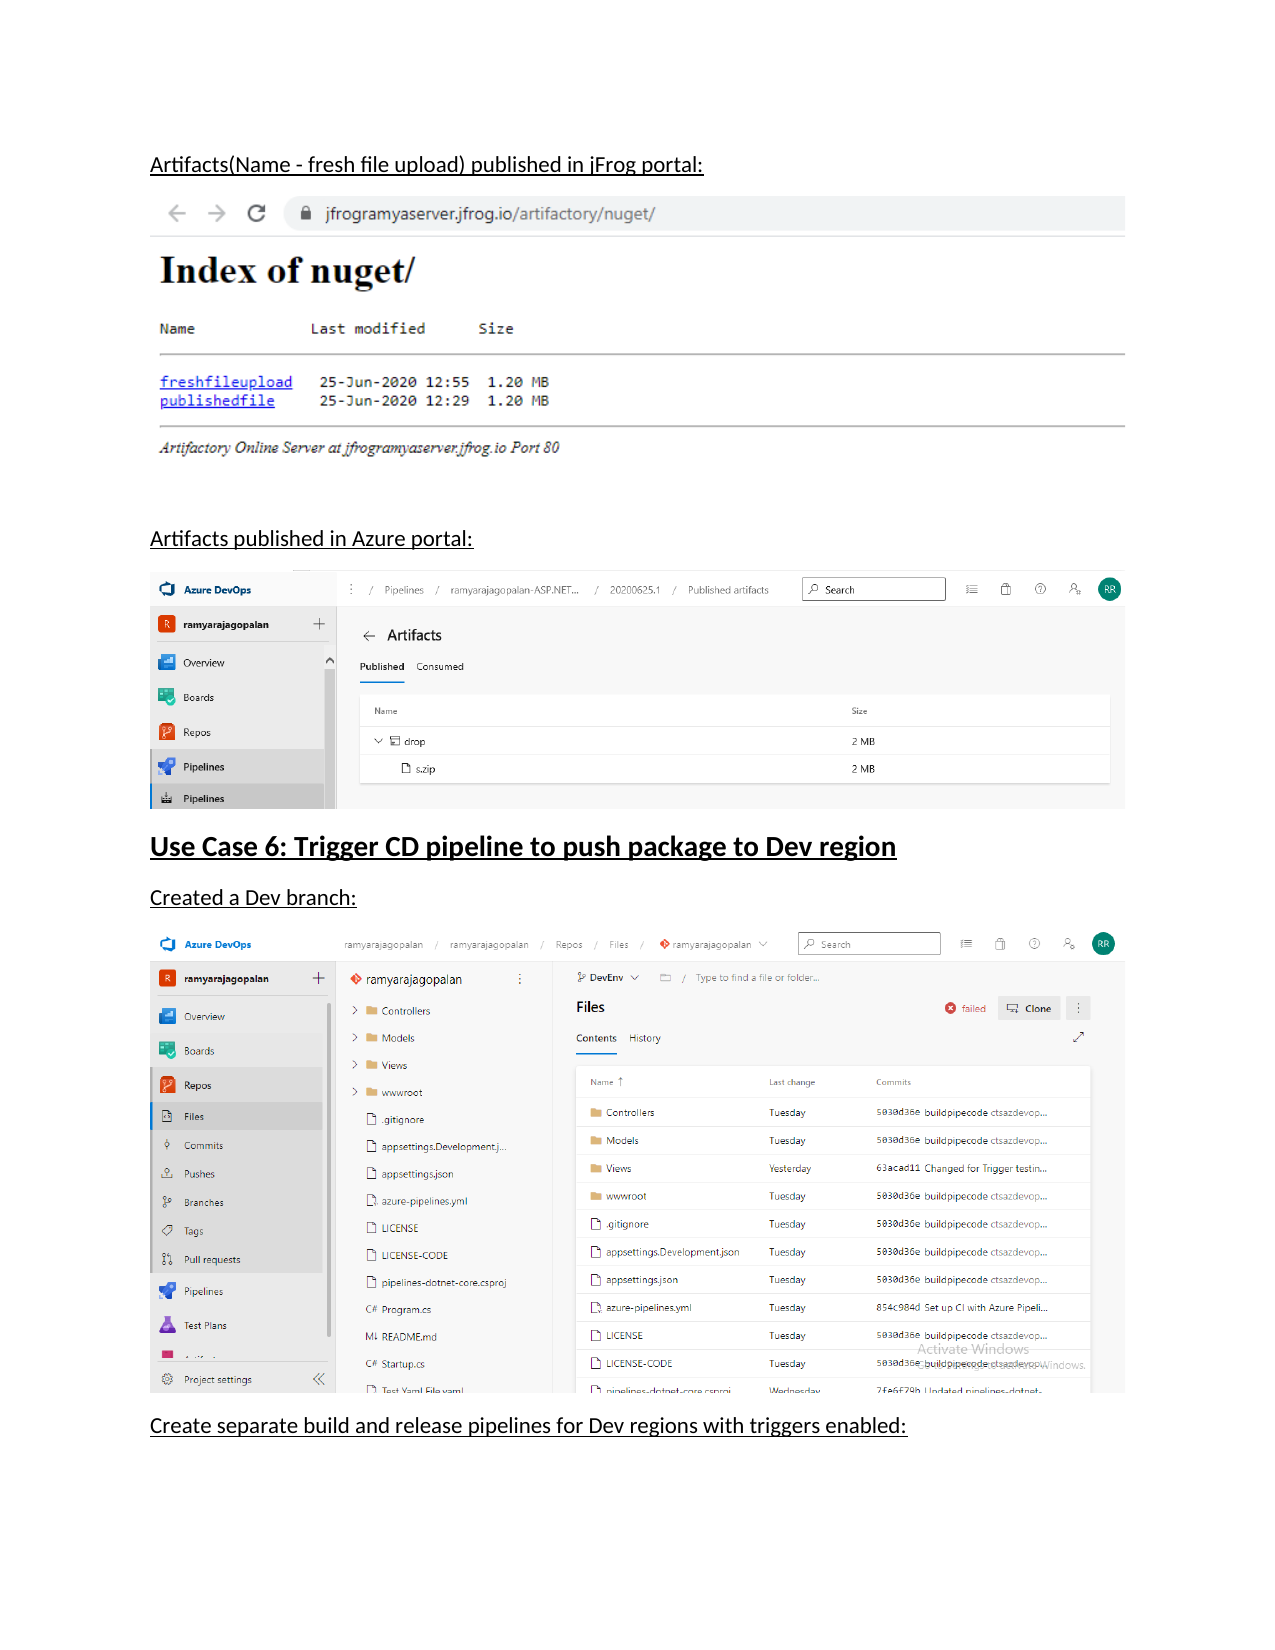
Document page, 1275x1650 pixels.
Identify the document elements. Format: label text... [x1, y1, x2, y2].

text Created a Dev branch: [150, 883, 1125, 911]
text Create separate build and release pipelines for Dev regions with triggers enabled: [150, 1412, 1125, 1440]
text Artifacts published in Azure portal: [150, 524, 1125, 552]
text Artifacts(Name - fresh file upload) published in jFrog portal: [150, 150, 1125, 178]
picture [150, 196, 1125, 505]
text Use Case 6: Trigger CD pipeline to push package to Dev region [150, 828, 1125, 863]
picture [150, 570, 1125, 809]
picture [150, 929, 1125, 1393]
